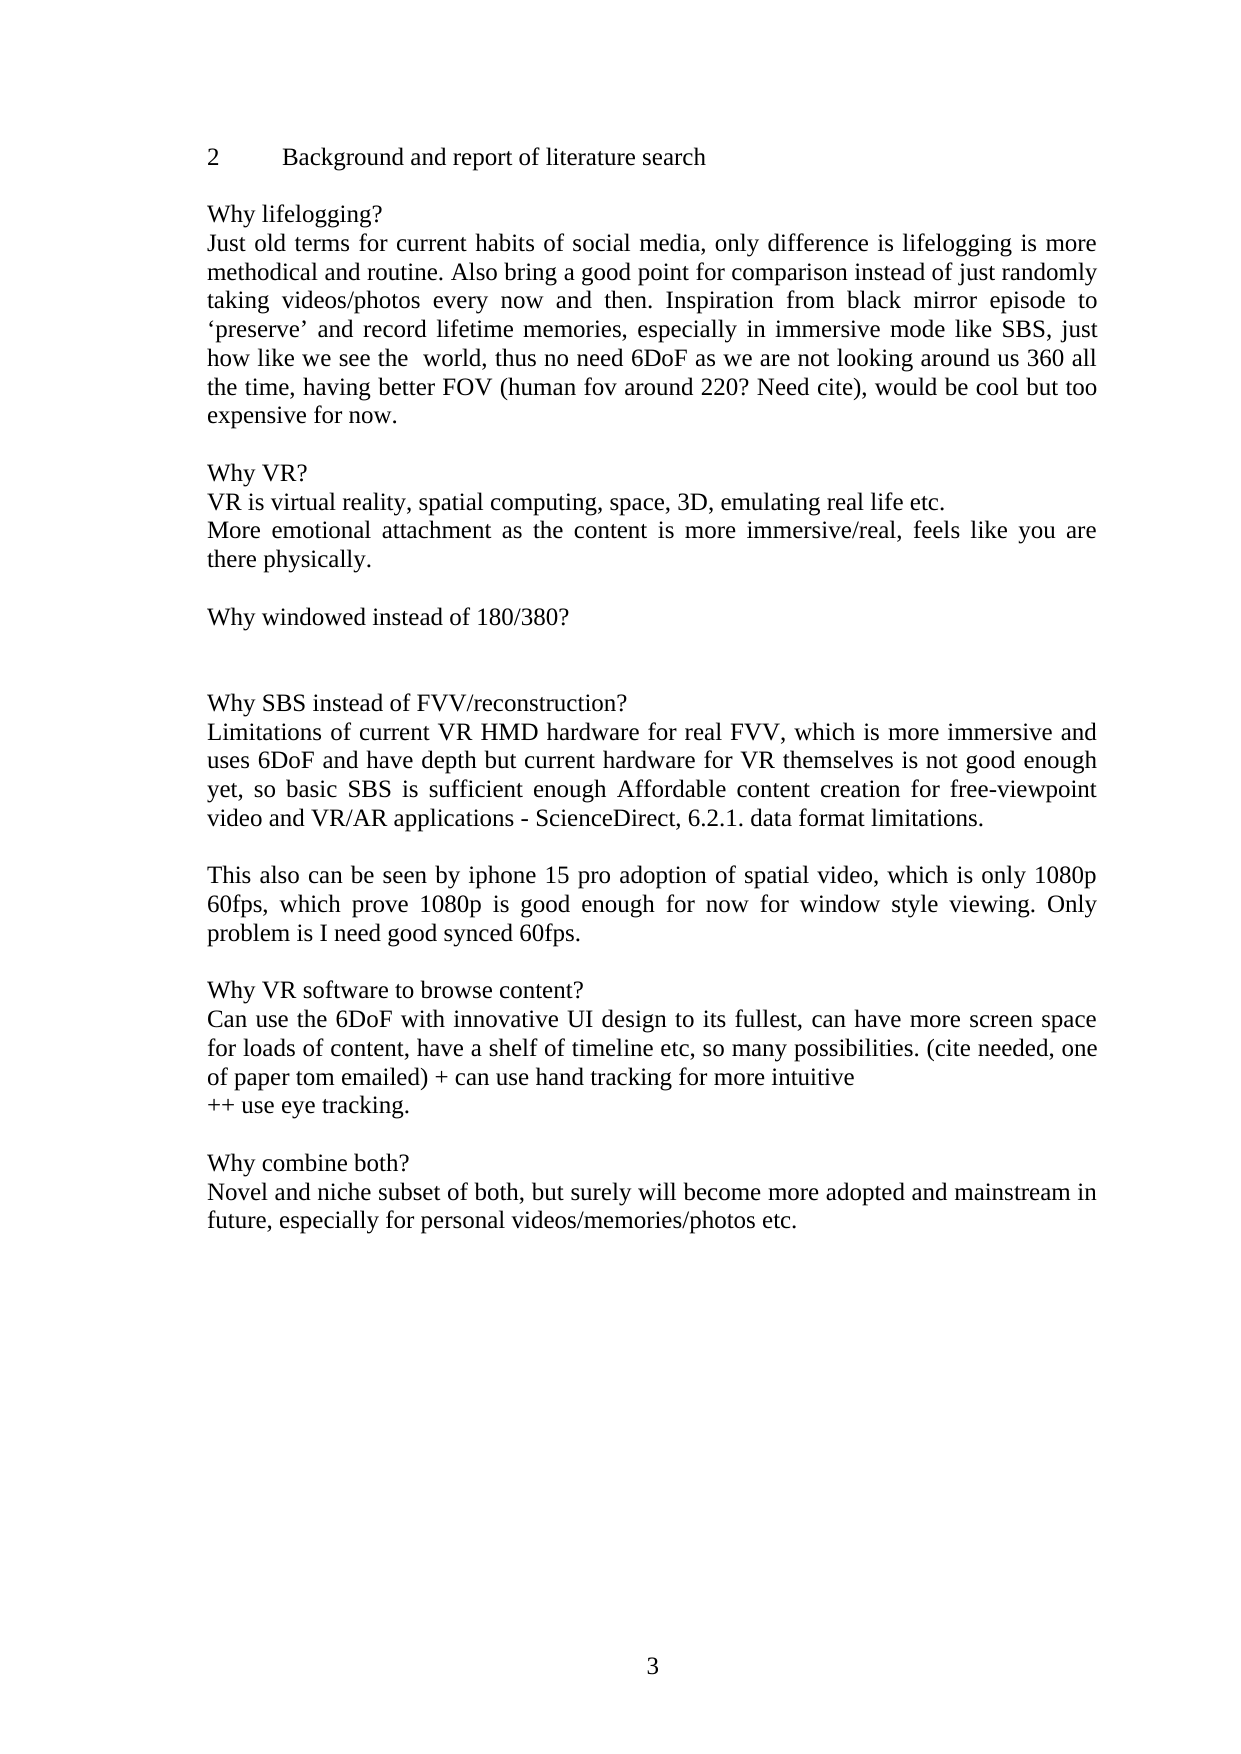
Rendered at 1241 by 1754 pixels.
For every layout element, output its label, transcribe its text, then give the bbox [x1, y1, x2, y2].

text Why VR software to browse content? [207, 976, 1098, 1004]
text Can use the 6DoF with innovative UI design to its fullest, can have more screen space for loads of content, have a shelf of timeline etc, so many possibilities. (cite needed, one of paper tom emailed) + can use hand tracking for more intuitive [207, 1004, 1098, 1091]
text More emotional attachment as the content is more immersive/real, feels like you are there physically. [207, 516, 1098, 573]
text 2 Background and report of literature search [207, 142, 1098, 171]
text ++ use eye tracking. [207, 1091, 1098, 1119]
text VR is virtual reality, spatial computing, space, 3D, emulating real life etc. [207, 487, 1098, 516]
text Novel and niche subset of both, but surely will become more adopted and mainstream in future, especially for personal videos/memories/photos etc. [207, 1177, 1098, 1234]
text Why lifelogging? [207, 199, 1098, 228]
text Limitations of current VR HMD hardware for real FVV, which is more immersive and uses 6DoF and have depth but current hardware for VR themselves is not good enough yet, so basic SBS is sufficient enough Affordable content creation for free-viewpoint video and VR/AR applications - ScienceDirect, 6.2.1. data format limitations. [207, 717, 1098, 832]
text Why SBS instead of FVV/reconstruction? [207, 688, 1098, 717]
text Why windowed instead of 180/380? [207, 602, 1098, 631]
text Why VR? [207, 458, 1098, 487]
text Why combine both? [207, 1148, 1098, 1177]
text This also can be seen by iphone 15 pro adoption of spatial video, which is only 1080p 60fps, which prove 1080p is good enough for now for window style viewing. Only problem is I need good synced 60fps. [207, 861, 1098, 947]
text Just old terms for current habits of social media, only difference is lifelogging is more methodical and routine. Also bring a good point for comparison instead of just randomly taking videos/photos every now and then. Inspiration from black mirror episode to ‘preserve’ and record lifetime memories, especially in immersive mode like SBS, just how like we see the world, thus no need 6DoF as we are not looking around us 360 all the time, having better FOV (human fov around 220? Need cite), would be cool but too expensive for now. [207, 228, 1098, 429]
